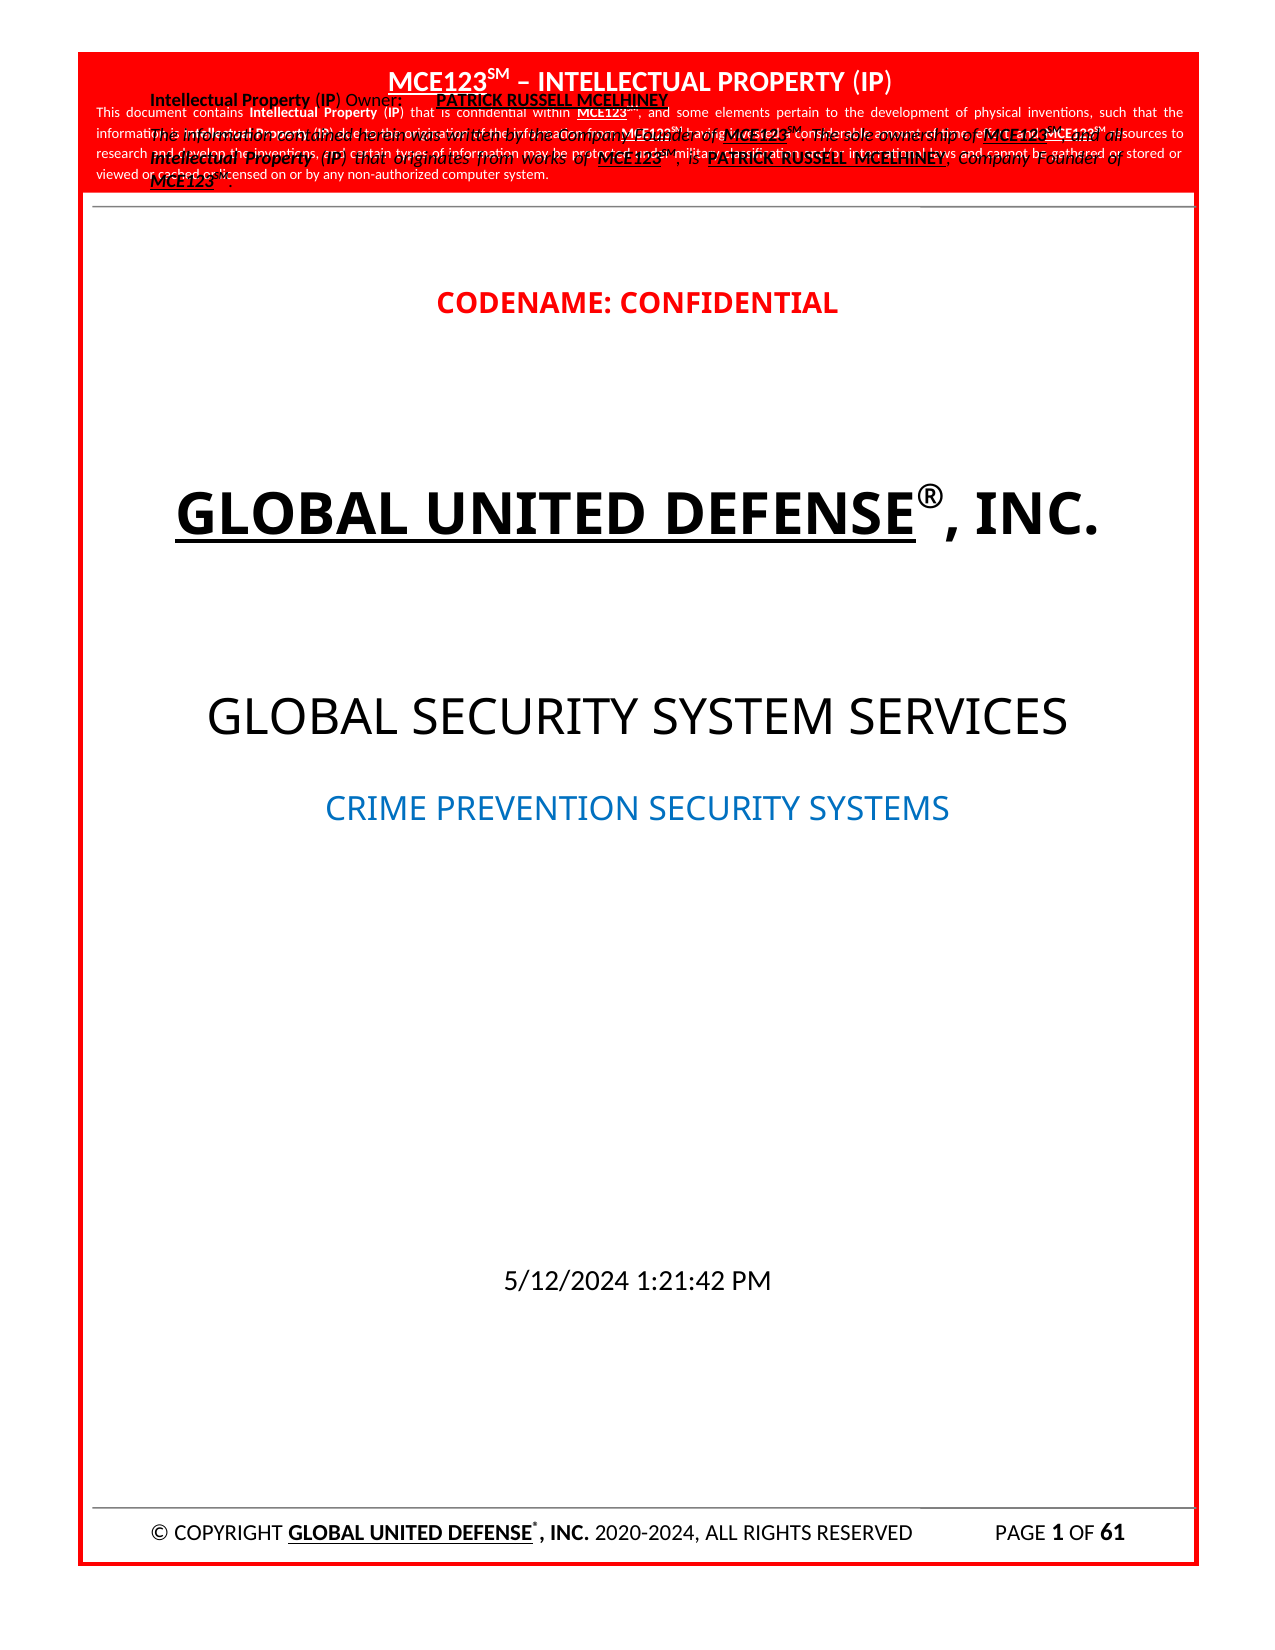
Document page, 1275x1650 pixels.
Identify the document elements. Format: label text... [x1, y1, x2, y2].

text GLOBAL UNITED DEFENSE®, INC. [150, 472, 1125, 551]
text 5/12/2024 1:21:42 PM [150, 1262, 1125, 1298]
text CODENAME: CONFIDENTIAL [150, 282, 1125, 322]
subtitle CRIME PREVENTION SECURITY SYSTEMS [150, 784, 1125, 830]
text GLOBAL SECURITY SYSTEM SERVICES [150, 681, 1125, 749]
